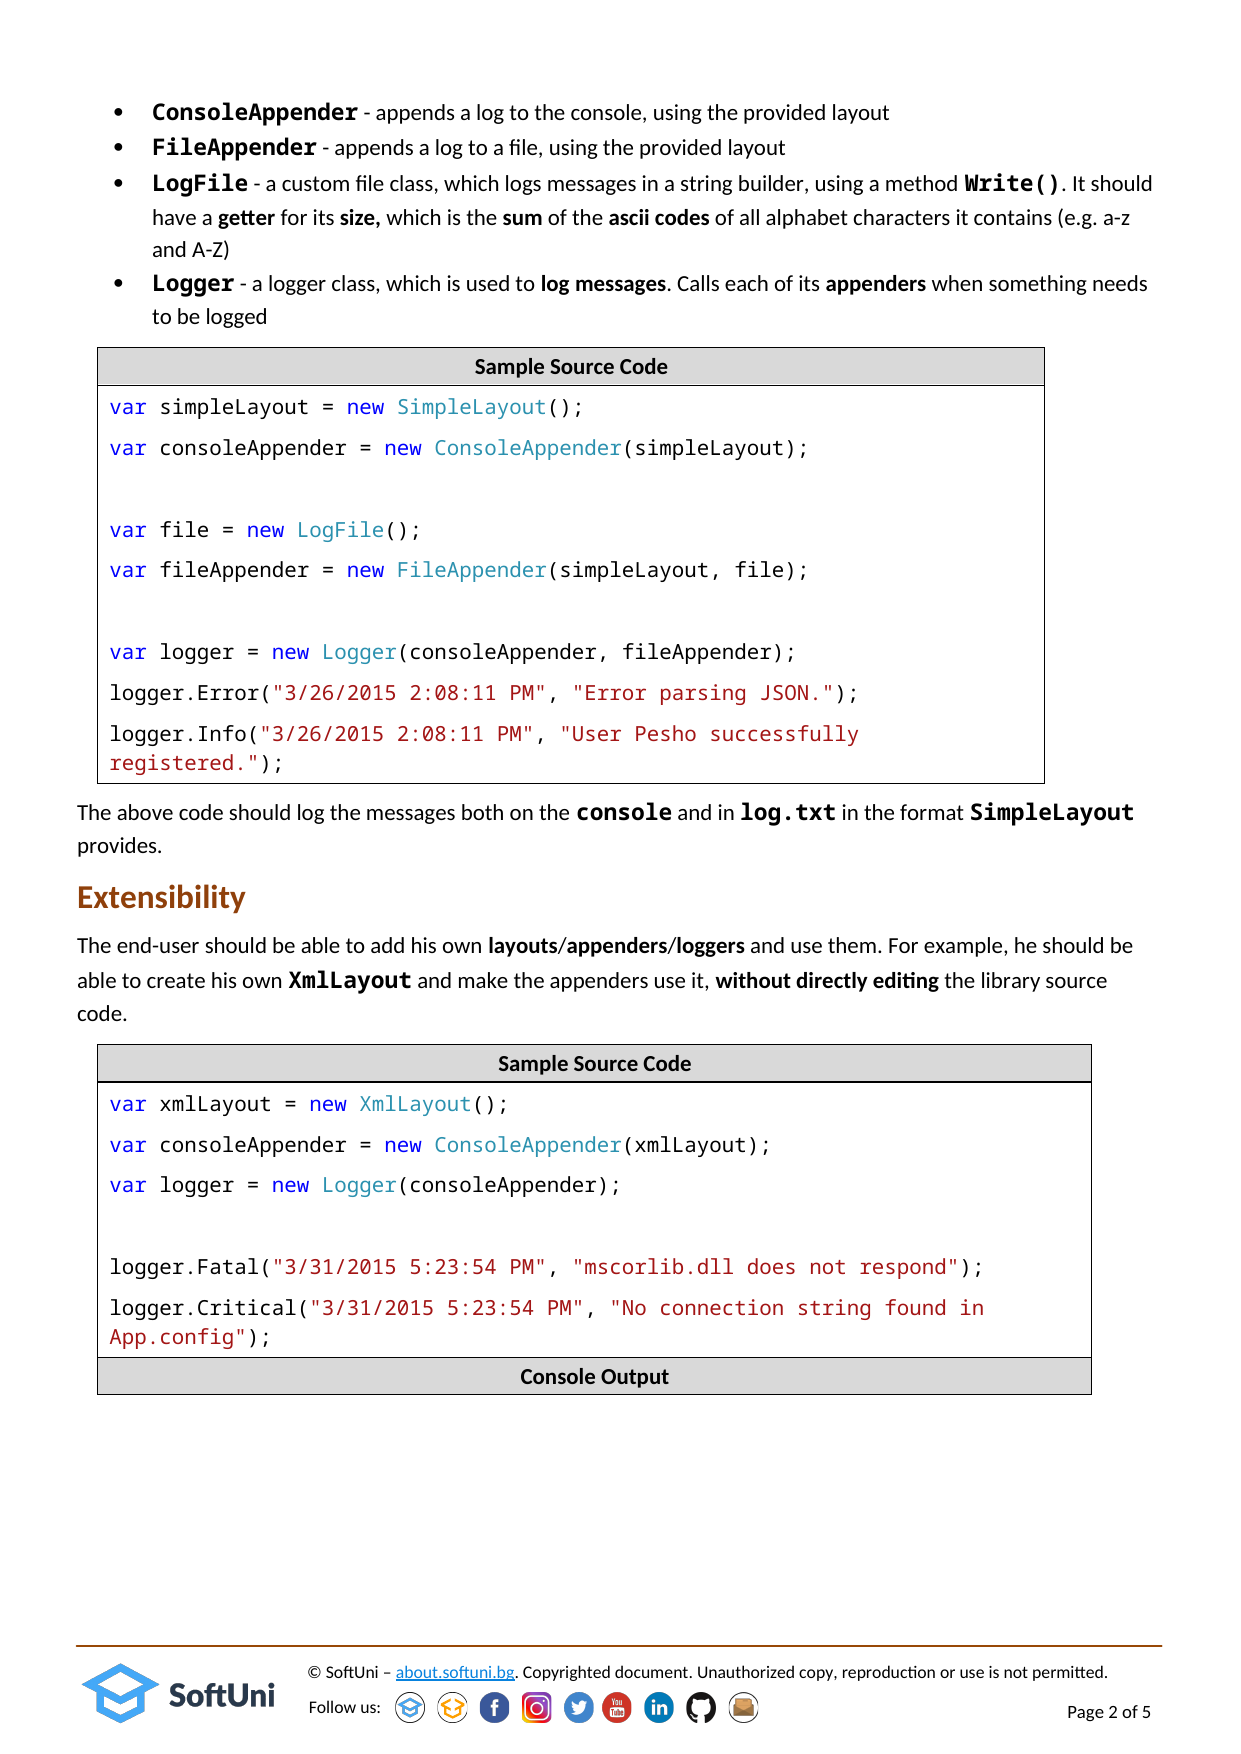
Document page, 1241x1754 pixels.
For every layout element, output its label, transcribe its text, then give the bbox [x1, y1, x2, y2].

list LogFile - a custom file class, which logs messages in a string builder, using a method Write(). It should have a getter for its size, which is the sum of the ascii codes of all alphabet characters it contains (e.g. a-z and A-Z) [114, 167, 1163, 263]
picture [522, 1692, 552, 1723]
table_cell var simpleLayout = new SimpleLayout(); var consoleAppender = new ConsoleAppender(simpleLayout); var file = new LogFile(); var fileAppender = new FileAppender(simpleLayout, file); var logger = new Logger(consoleAppender, fileAppender); logger.Error("3/26/2015 2:08:11 PM", "Error parsing JSON."); logger.Info("3/26/2015 2:08:11 PM", "User Pesho successfully registered."); [98, 386, 1044, 782]
table_cell Console Output [98, 1358, 1091, 1394]
picture [75, 1658, 281, 1729]
list Logger - a logger class, which is used to log messages. Calls each of its appenders when something needs to be logged [114, 267, 1163, 331]
picture [658, 1705, 667, 1714]
picture [644, 1692, 653, 1701]
list ConsoleAppender - appends a log to the console, using the provided layout [114, 95, 1163, 127]
table_header Sample Source Code [98, 1045, 1091, 1081]
picture [665, 1692, 674, 1701]
picture [686, 1692, 716, 1723]
subtitle Extensibility [77, 876, 1163, 917]
text The end-user should be able to add his own layouts/appenders/loggers and use them. For example, he should be able to create his own XmlLayout and make the appenders use it, without directly editing the library source code. [77, 931, 1163, 1027]
table_header Sample Source Code [98, 348, 1044, 384]
picture [665, 1714, 674, 1723]
text The above code should log the messages both on the console and in log.txt in the format SimpleLayout provides. [77, 796, 1163, 859]
list FileAppender - appends a log to a file, using the provided layout [114, 131, 1163, 163]
table_cell var xmlLayout = new XmlLayout(); var consoleAppender = new ConsoleAppender(xmlLayout); var logger = new Logger(consoleAppender); logger.Fatal("3/31/2015 5:23:54 PM", "mscorlib.dll does not respond"); logger.Critical("3/31/2015 5:23:54 PM", "No connection string found in App.config"); [98, 1083, 1091, 1357]
picture [602, 1692, 632, 1723]
picture [479, 1692, 510, 1723]
picture [728, 1692, 759, 1723]
picture [395, 1692, 425, 1723]
picture [437, 1692, 468, 1723]
picture [564, 1692, 594, 1723]
picture [644, 1714, 653, 1723]
